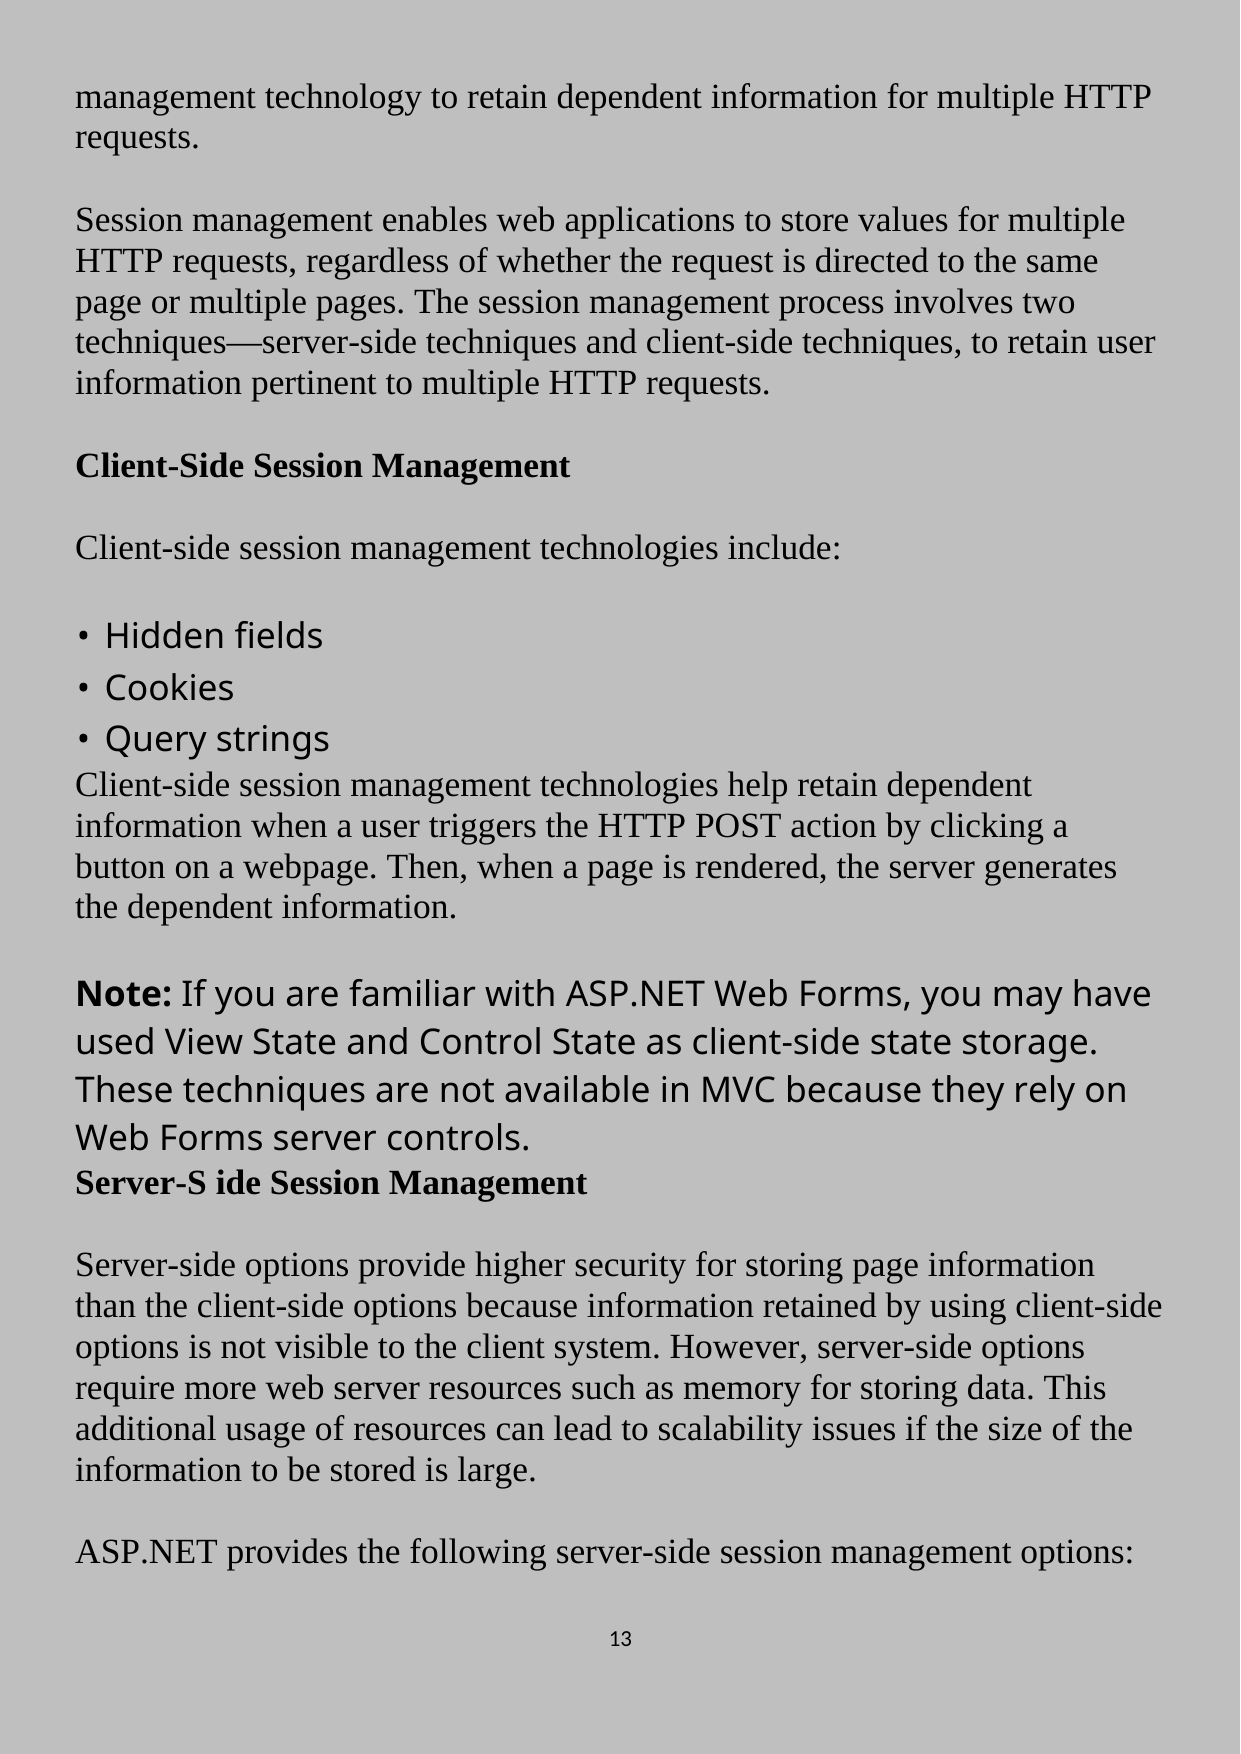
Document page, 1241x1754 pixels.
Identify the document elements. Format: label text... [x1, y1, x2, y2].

table_cell Cookies [103, 661, 1240, 712]
text Server-S ide Session Management [75, 1161, 1165, 1202]
text Note: If you are familiar with ASP.NET Web Forms, you may have used View State and Control State as client-side state storage. These techniques are not available in MVC because they rely on Web Forms server controls. [75, 968, 1165, 1161]
text Client-Side Session Management [75, 444, 1165, 485]
table_header Hidden fields [103, 609, 1240, 661]
table_cell • [75, 712, 103, 763]
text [75, 75, 1165, 157]
text ASP.NET provides the following server-side session management options: [75, 1530, 1165, 1571]
text Client-side session management technologies help retain dependent information when a user triggers the HTTP POST action by clicking a button on a webpage. Then, when a page is rendered, the server generates the dependent information. [75, 763, 1165, 927]
table_header • [75, 609, 103, 661]
text Client-side session management technologies include: [75, 527, 1165, 567]
table_cell Query strings [103, 712, 1240, 763]
table_cell • [75, 661, 103, 712]
text Session management enables web applications to store values for multiple HTTP requests, regardless of whether the request is directed to the same page or multiple pages. The session management process involves two techniques—server-side techniques and client-side techniques, to retain user information pertinent to multiple HTTP requests. [75, 198, 1165, 402]
text Server-side options provide higher security for storing page information than the client-side options because information retained by using client-side options is not visible to the client system. However, server-side options require more web server resources such as memory for storing data. This additional usage of resources can lead to scalability issues if the size of the information to be stored is large. [75, 1244, 1165, 1489]
